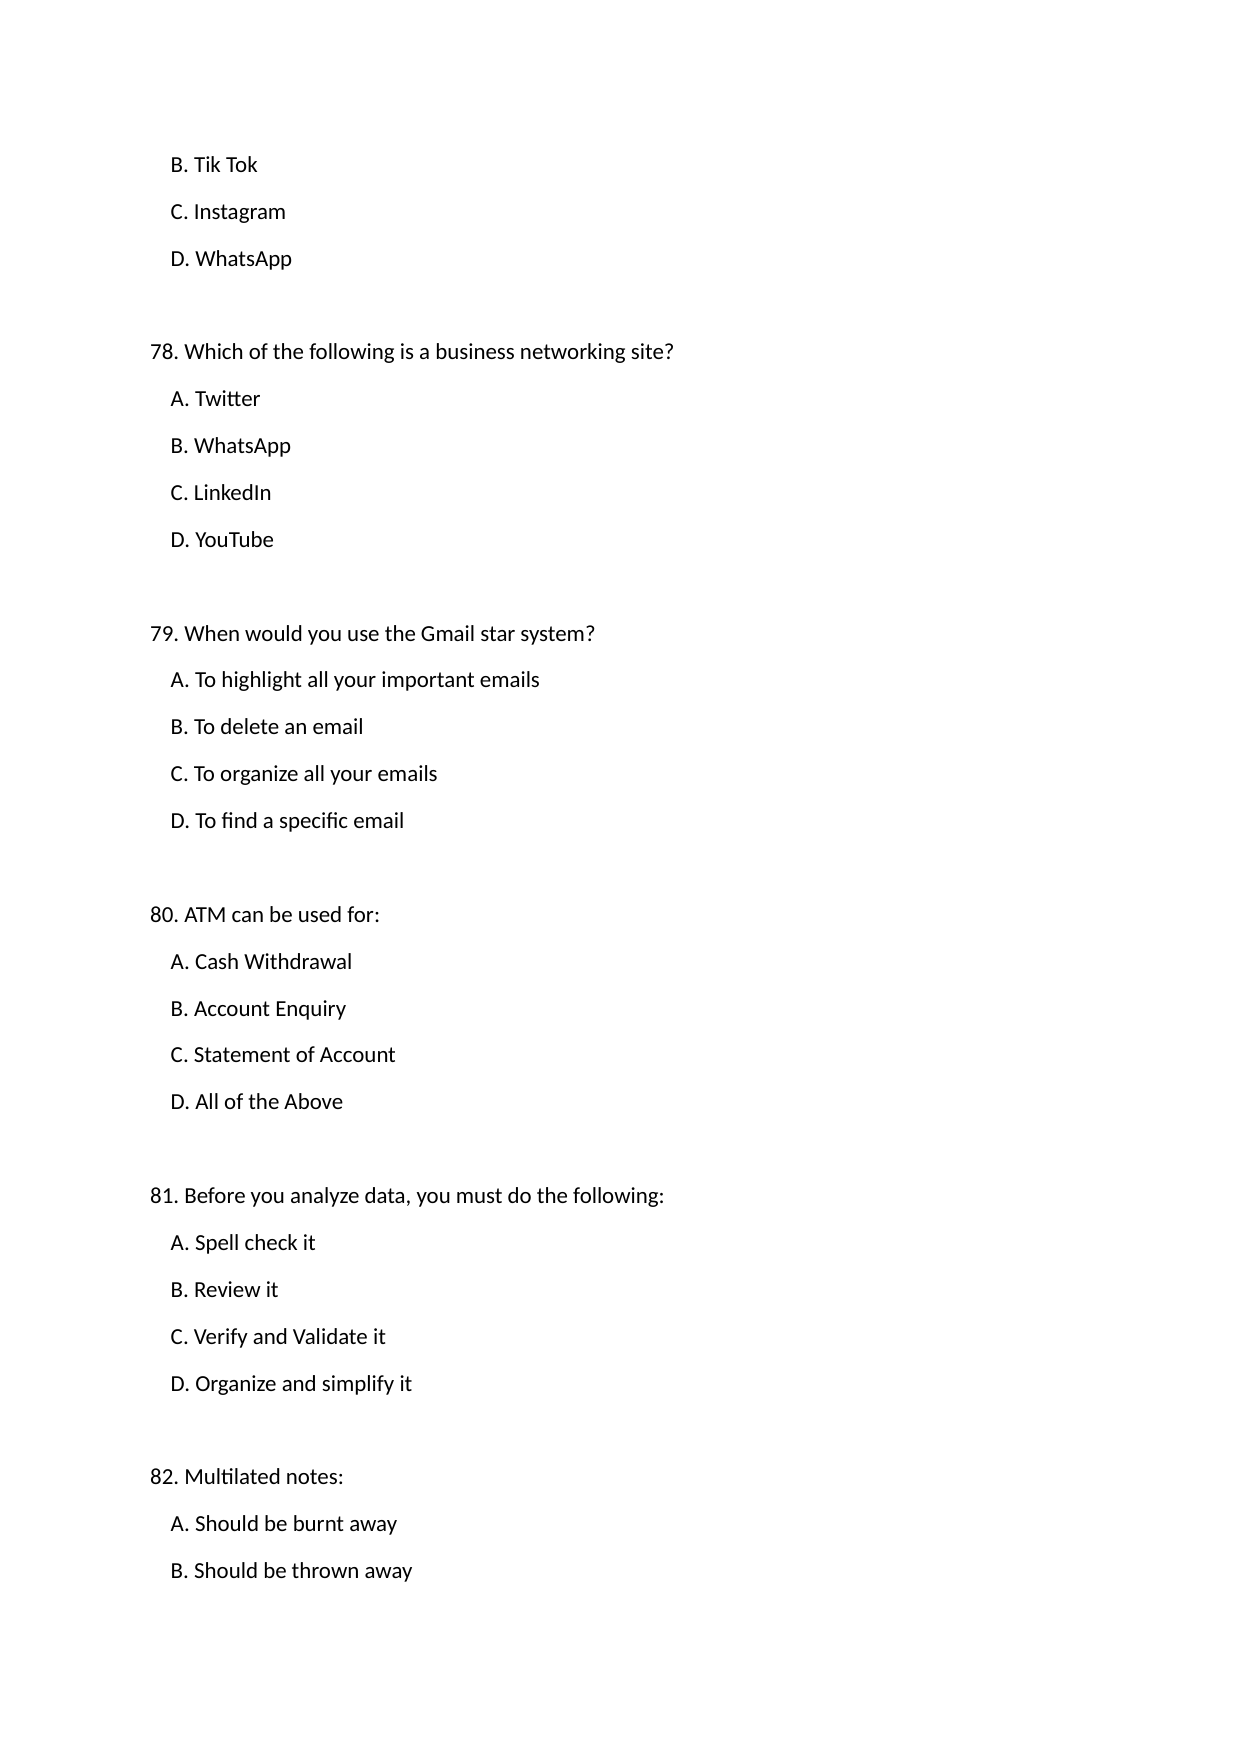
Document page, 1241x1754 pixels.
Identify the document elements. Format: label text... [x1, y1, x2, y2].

text B. Should be thrown away [150, 1556, 1090, 1584]
text D. YouTube [150, 525, 1090, 553]
text D. WhatsApp [150, 244, 1090, 272]
text A. Twitter [150, 384, 1090, 412]
text D. Organize and simplify it [150, 1369, 1090, 1397]
text 82. Multilated notes: [150, 1462, 1090, 1491]
text A. To highlight all your important emails [150, 666, 1090, 694]
text D. All of the Above [150, 1087, 1090, 1116]
text 79. When would you use the Gmail star system? [150, 619, 1090, 647]
text C. Statement of Account [150, 1041, 1090, 1069]
text A. Should be burnt away [150, 1509, 1090, 1537]
text B. Account Enquiry [150, 994, 1090, 1022]
text A. Spell check it [150, 1228, 1090, 1256]
text B. WhatsApp [150, 431, 1090, 459]
text 80. ATM can be used for: [150, 900, 1090, 928]
text C. To organize all your emails [150, 759, 1090, 787]
text C. Instagram [150, 197, 1090, 225]
text B. Tik Tok [150, 150, 1090, 178]
text C. Verify and Validate it [150, 1322, 1090, 1350]
text D. To find a specific email [150, 806, 1090, 834]
text 78. Which of the following is a business networking site? [150, 337, 1090, 366]
text 81. Before you analyze data, you must do the following: [150, 1181, 1090, 1209]
text C. LinkedIn [150, 478, 1090, 506]
text B. To delete an email [150, 712, 1090, 741]
text B. Review it [150, 1275, 1090, 1303]
text A. Cash Withdrawal [150, 947, 1090, 975]
